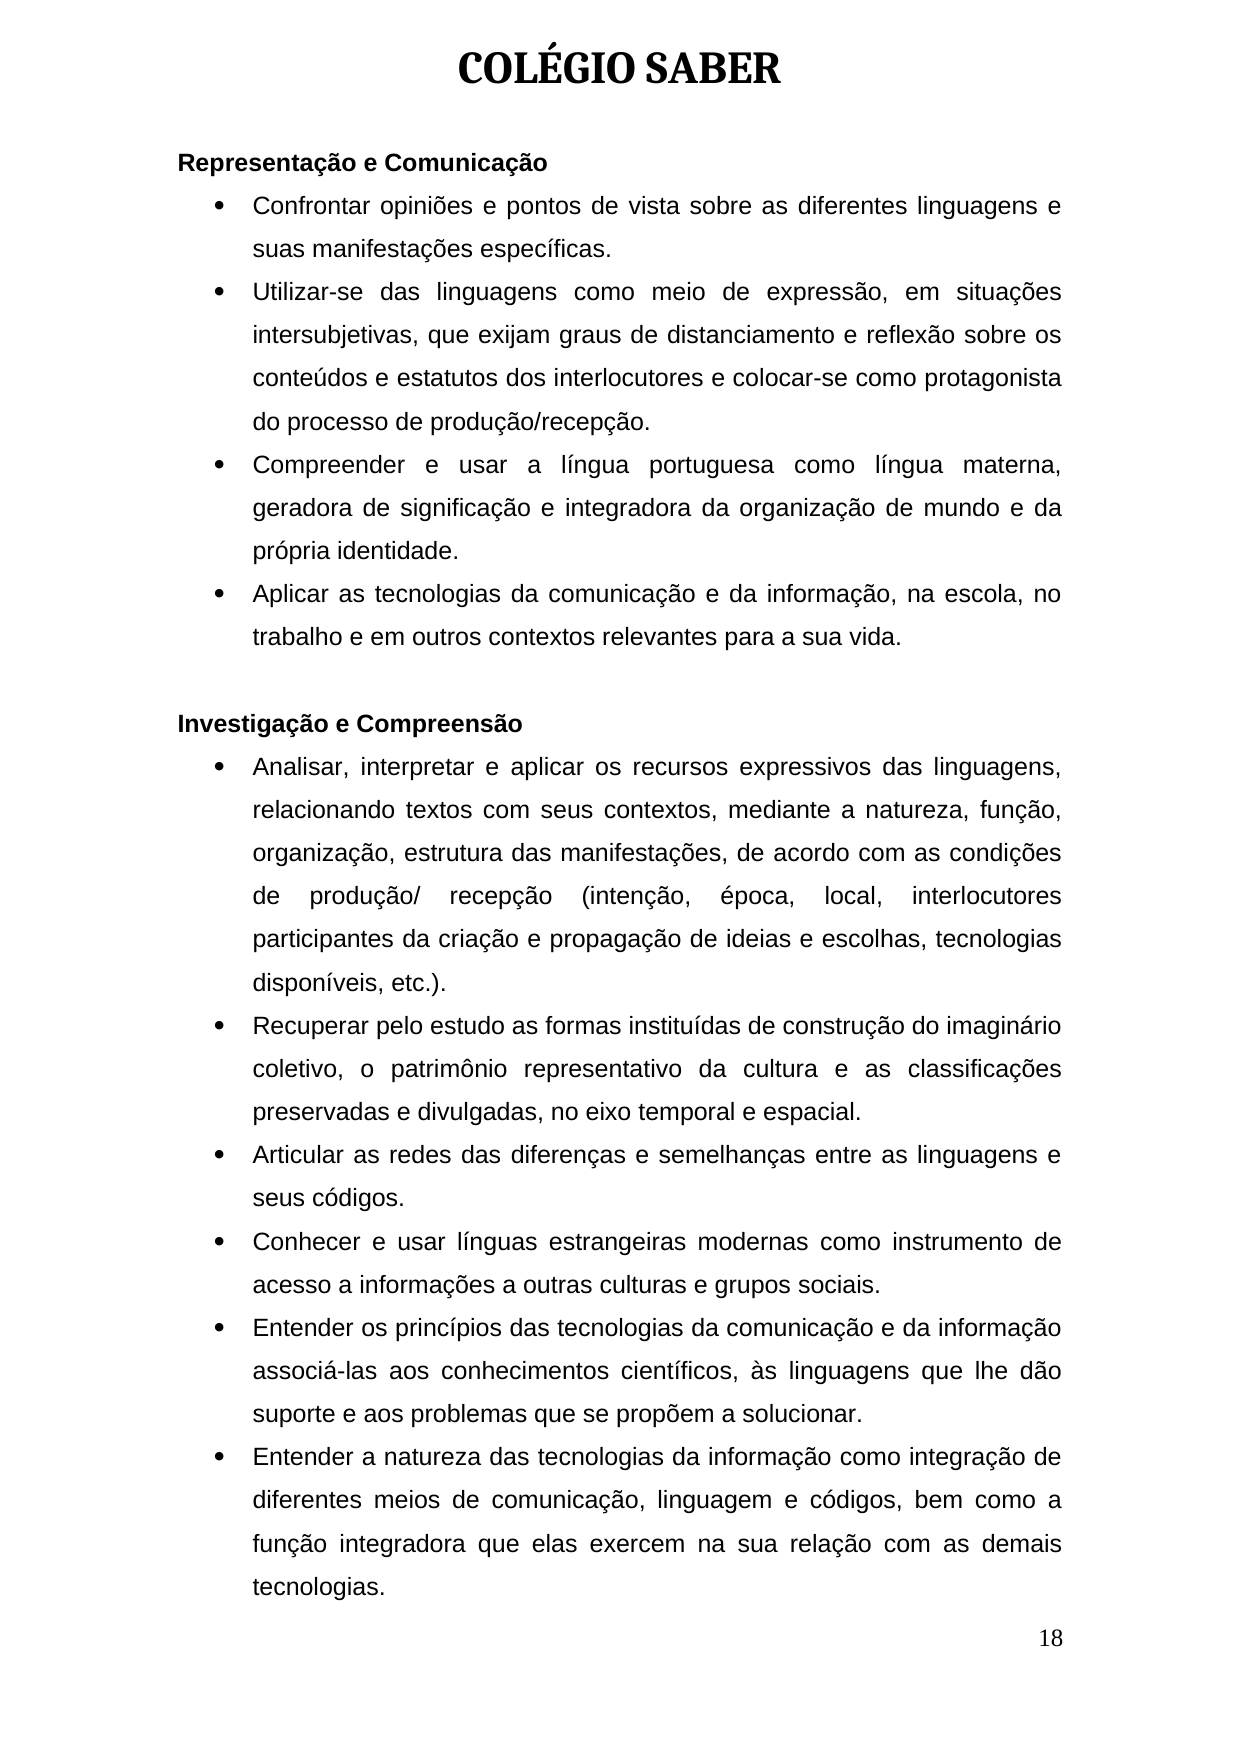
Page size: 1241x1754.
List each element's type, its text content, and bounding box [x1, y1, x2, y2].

list Aplicar as tecnologias da comunicação e da informação, na escola, no trabalho e em outros contextos relevantes para a sua vida. [215, 579, 1063, 651]
list Entender os princípios das tecnologias da comunicação e da informação associá-las aos conhecimentos científicos, às linguagens que lhe dão suporte e aos problemas que se propõem a solucionar. [215, 1313, 1063, 1428]
list Utilizar-se das linguagens como meio de expressão, em situações intersubjetivas, que exijam graus de distanciamento e reflexão sobre os conteúdos e estatutos dos interlocutores e colocar-se como protagonista do processo de produção/recepção. [215, 277, 1063, 435]
list Entender a natureza das tecnologias da informação como integração de diferentes meios de comunicação, linguagem e códigos, bem como a função integradora que elas exercem na sua relação com as demais tecnologias. [215, 1442, 1063, 1601]
list Recuperar pelo estudo as formas instituídas de construção do imaginário coletivo, o patrimônio representativo da cultura e as classificações preservadas e divulgadas, no eixo temporal e espacial. [215, 1011, 1063, 1126]
list Conhecer e usar línguas estrangeiras modernas como instrumento de acesso a informações a outras culturas e grupos sociais. [215, 1226, 1063, 1298]
list Articular as redes das diferenças e semelhanças entre as linguagens e seus códigos. [215, 1140, 1063, 1212]
list Confrontar opiniões e pontos de vista sobre as diferentes linguagens e suas manifestações específicas. [215, 191, 1063, 263]
text Representação e Comunicação [177, 148, 1063, 176]
list Analisar, interpretar e aplicar os recursos expressivos das linguagens, relacionando textos com seus contextos, mediante a natureza, função, organização, estrutura das manifestações, de acordo com as condições de produção/ recepção (intenção, época, local, interlocutores participantes da criação e propagação de ideias e escolhas, tecnologias disponíveis, etc.). [215, 752, 1063, 996]
list Compreender e usar a língua portuguesa como língua materna, geradora de significação e integradora da organização de mundo e da própria identidade. [215, 450, 1063, 565]
text Investigação e Compreensão [177, 709, 1063, 737]
